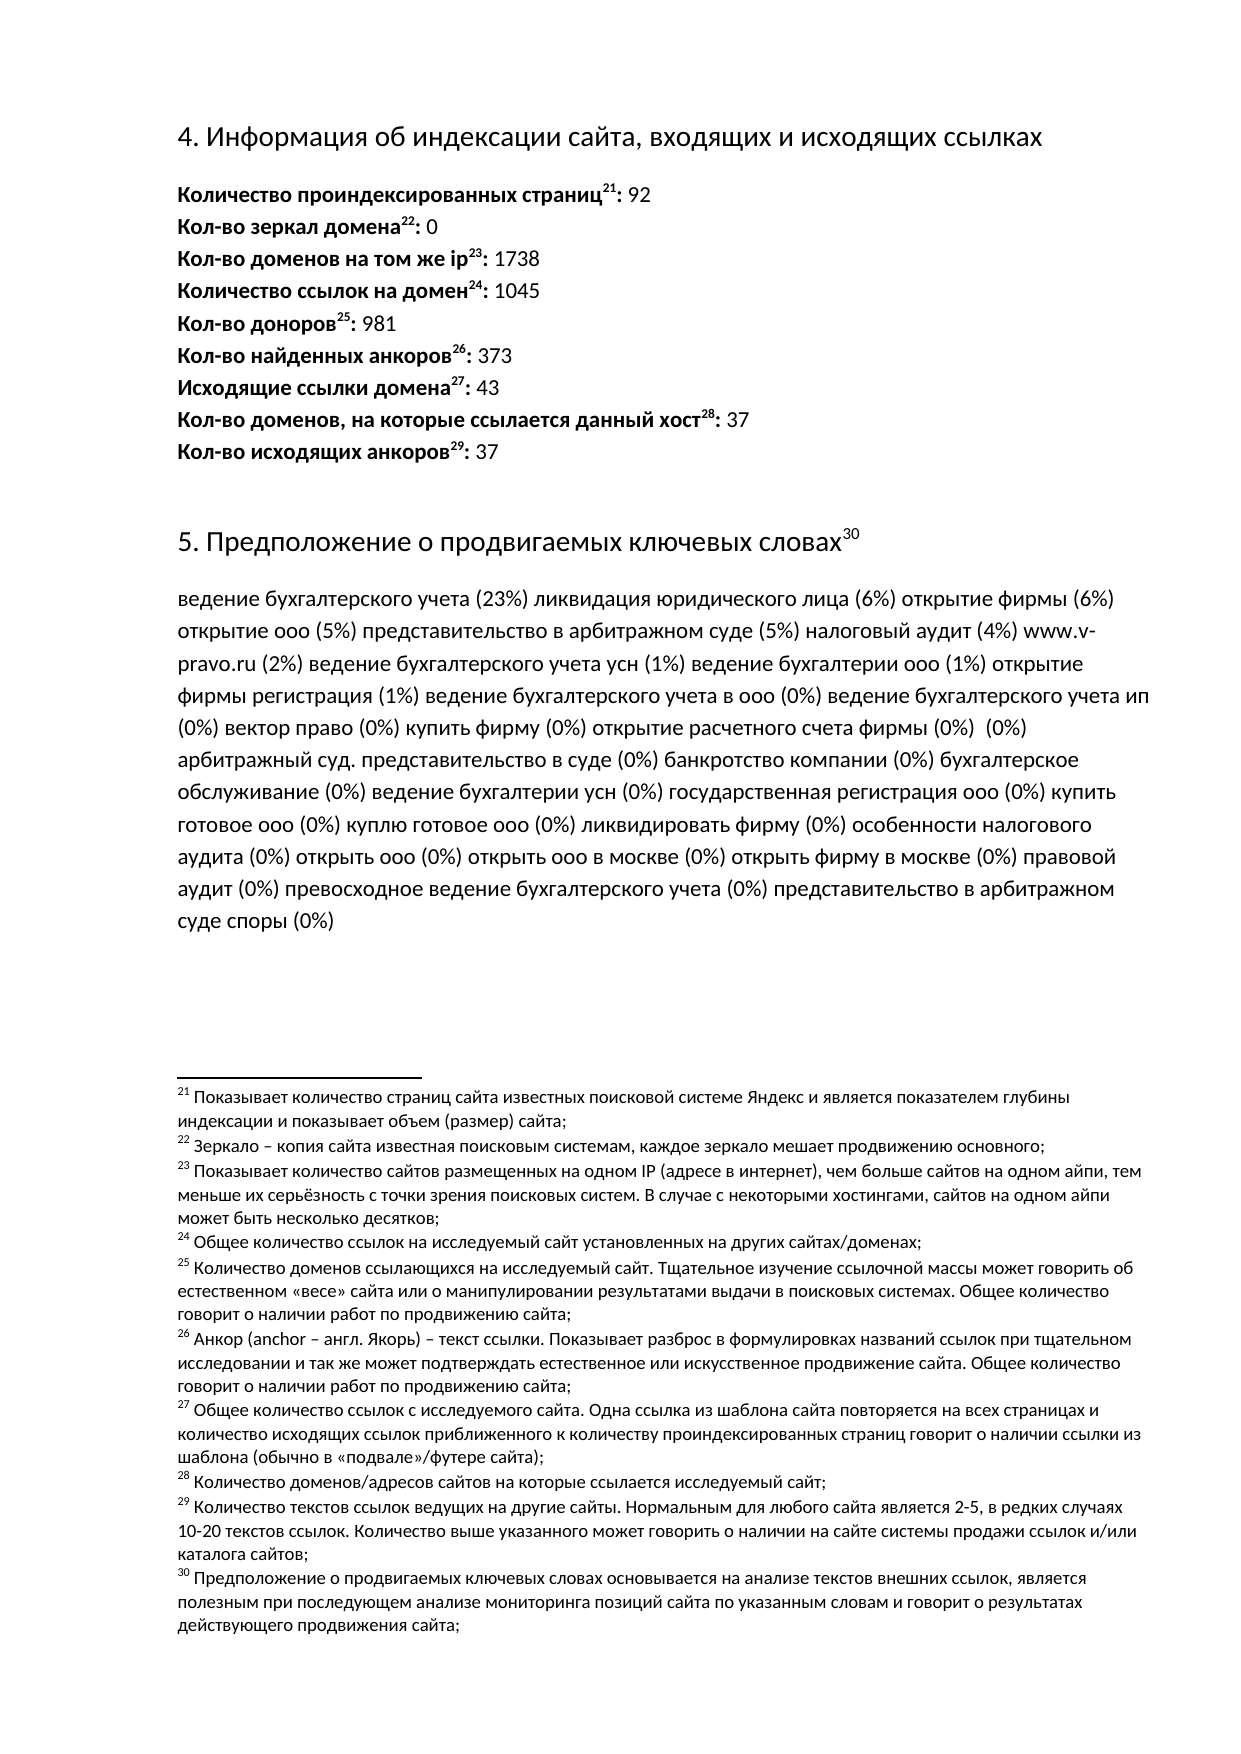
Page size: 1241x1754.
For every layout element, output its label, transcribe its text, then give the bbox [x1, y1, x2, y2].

text 5. Предположение о продвигаемых ключевых словах [177, 523, 1152, 558]
text Количество проиндексированных страниц: 92 Кол-во зеркал домена: 0 Кол-во доменов на том же ip: 1738 Количество ссылок на домен: 1045 Кол-во доноров: 981 Кол-во найденных анкоров: 373 Исходящие ссылки домена: 43 Кол-во доменов, на которые ссылается данный хост: 37 Кол-во исходящих анкоров: 37 [177, 180, 1152, 498]
text ведение бухгалтерского учета (23%) ликвидация юридического лица (6%) открытие фирмы (6%) открытие ооо (5%) представительство в арбитражном суде (5%) налоговый аудит (4%) www.v-pravo.ru (2%) ведение бухгалтерского учета усн (1%) ведение бухгалтерии ооо (1%) открытие фирмы регистрация (1%) ведение бухгалтерского учета в ооо (0%) ведение бухгалтерского учета ип (0%) вектор право (0%) купить фирму (0%) открытие расчетного счета фирмы (0%) (0%) арбитражный суд. представительство в суде (0%) банкротство компании (0%) бухгалтерское обслуживание (0%) ведение бухгалтерии усн (0%) государственная регистрация ооо (0%) купить готовое ооо (0%) куплю готовое ооо (0%) ликвидировать фирму (0%) особенности налогового аудита (0%) открыть ооо (0%) открыть ооо в москве (0%) открыть фирму в москве (0%) правовой аудит (0%) превосходное ведение бухгалтерского учета (0%) представительство в арбитражном суде споры (0%) [177, 584, 1152, 934]
text 4. Информация об индексации сайта, входящих и исходящих ссылках [177, 118, 1152, 154]
